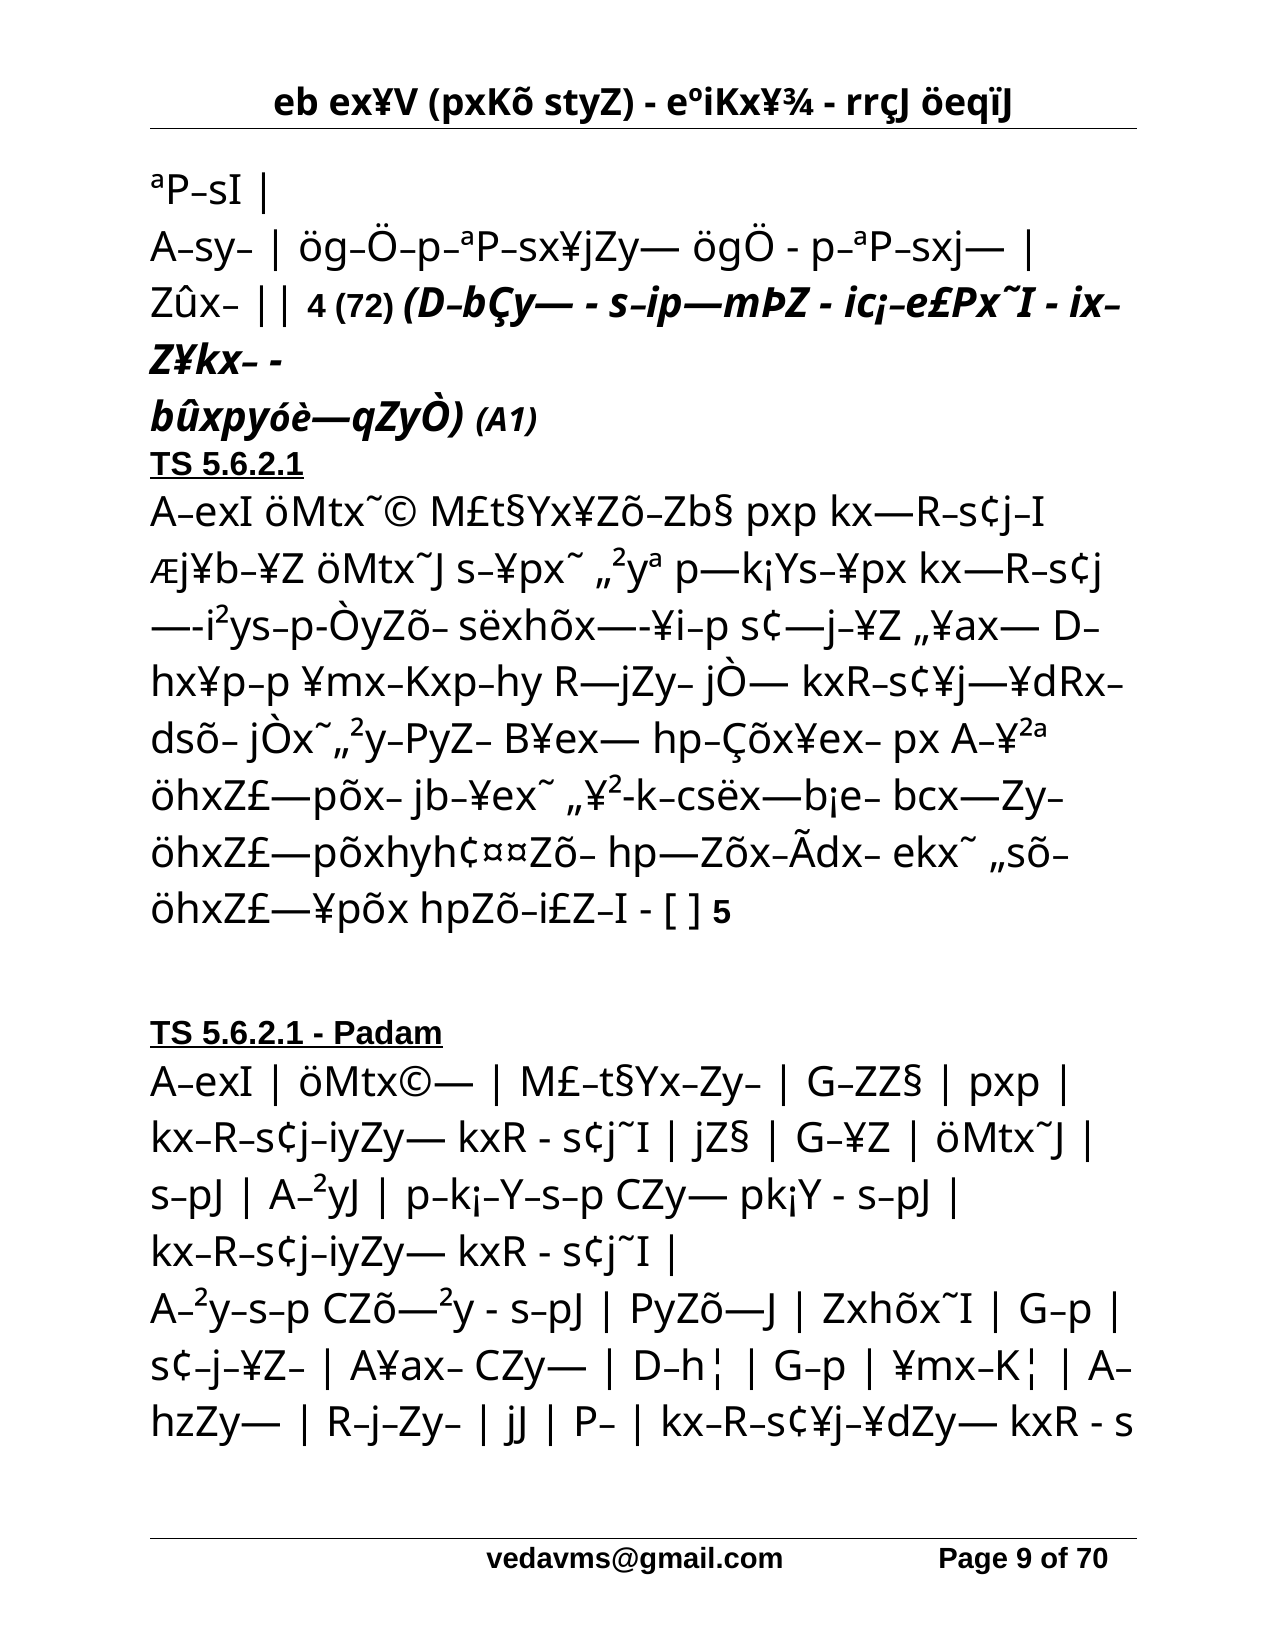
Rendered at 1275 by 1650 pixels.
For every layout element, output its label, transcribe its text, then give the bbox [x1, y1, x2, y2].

text by–py | öq–j–sû– | A–Çky—¥± | j–Z–sû– | e£–ay–põx | siyZy— | h–p– | ög–Ö–p–ªP–siyZy— ögÖ - p–ªP–sI | [150, 160, 1137, 216]
text A–sy– | ög–Ö–p–ªP–sx¥jZy— ögÖ - p–ªP–sxj— | [150, 216, 1137, 273]
text Æj¥b–¥Z öMtx˜J s–¥px˜ „²yª p—k¡Ys–¥px kx—R–s¢j—-i²ys–p-ÒyZõ– sëxhõx—-¥i–p s¢—j–¥Z „¥ax— D–hx¥p–p ¥mx–Kxp–hy R—jZy– jÒ— kxR–s¢¥j—¥dRx–dsõ– jÒx˜„²y–PyZ– B¥ex— hp–Çõx¥ex– px A–¥²ª [150, 539, 1137, 766]
text Zûx– || 4 (72) (D–bÇy— - s–ip—mÞZ - ic¡–e£Px˜I - ix–Z¥kx– - [150, 273, 1137, 387]
text kx–R–s¢j–iyZy— kxR - s¢j˜I | [150, 1222, 1137, 1278]
text öhxZ£—põxhyh¢¤¤Zõ– hp—Zõx–Ãdx– ekx˜ „sõ– öhxZ£—¥põx hpZõ–i£Z–I - [ ] 5 [150, 823, 1137, 936]
text kx–R–s¢j–iyZy— kxR - s¢j˜I | jZ§ | G–¥Z | öMtx˜J | [150, 1108, 1137, 1165]
text A–exI öMtx˜© M£t§Yx¥Zõ–Zb§ pxp kx—R–s¢j–I [150, 482, 1137, 539]
text s–pJ | A–²yJ | p–k¡–Y–s–p CZy— pk¡Y - s–pJ | [150, 1165, 1137, 1222]
text TS 5.6.2.1 - Padam [150, 1013, 1137, 1051]
text A–exI | öMtx©— | M£–t§Yx–Zy– | G–ZZ§ | pxp | [150, 1051, 1137, 1108]
text öhxZ£—põx– jb–¥ex˜ „¥²-k–csëx—b¡e– bcx—Zy– [150, 766, 1137, 823]
text TS 5.6.2.1 [150, 443, 1193, 482]
text bûxpyóè—qZyÒ) (A1) [150, 387, 1137, 443]
